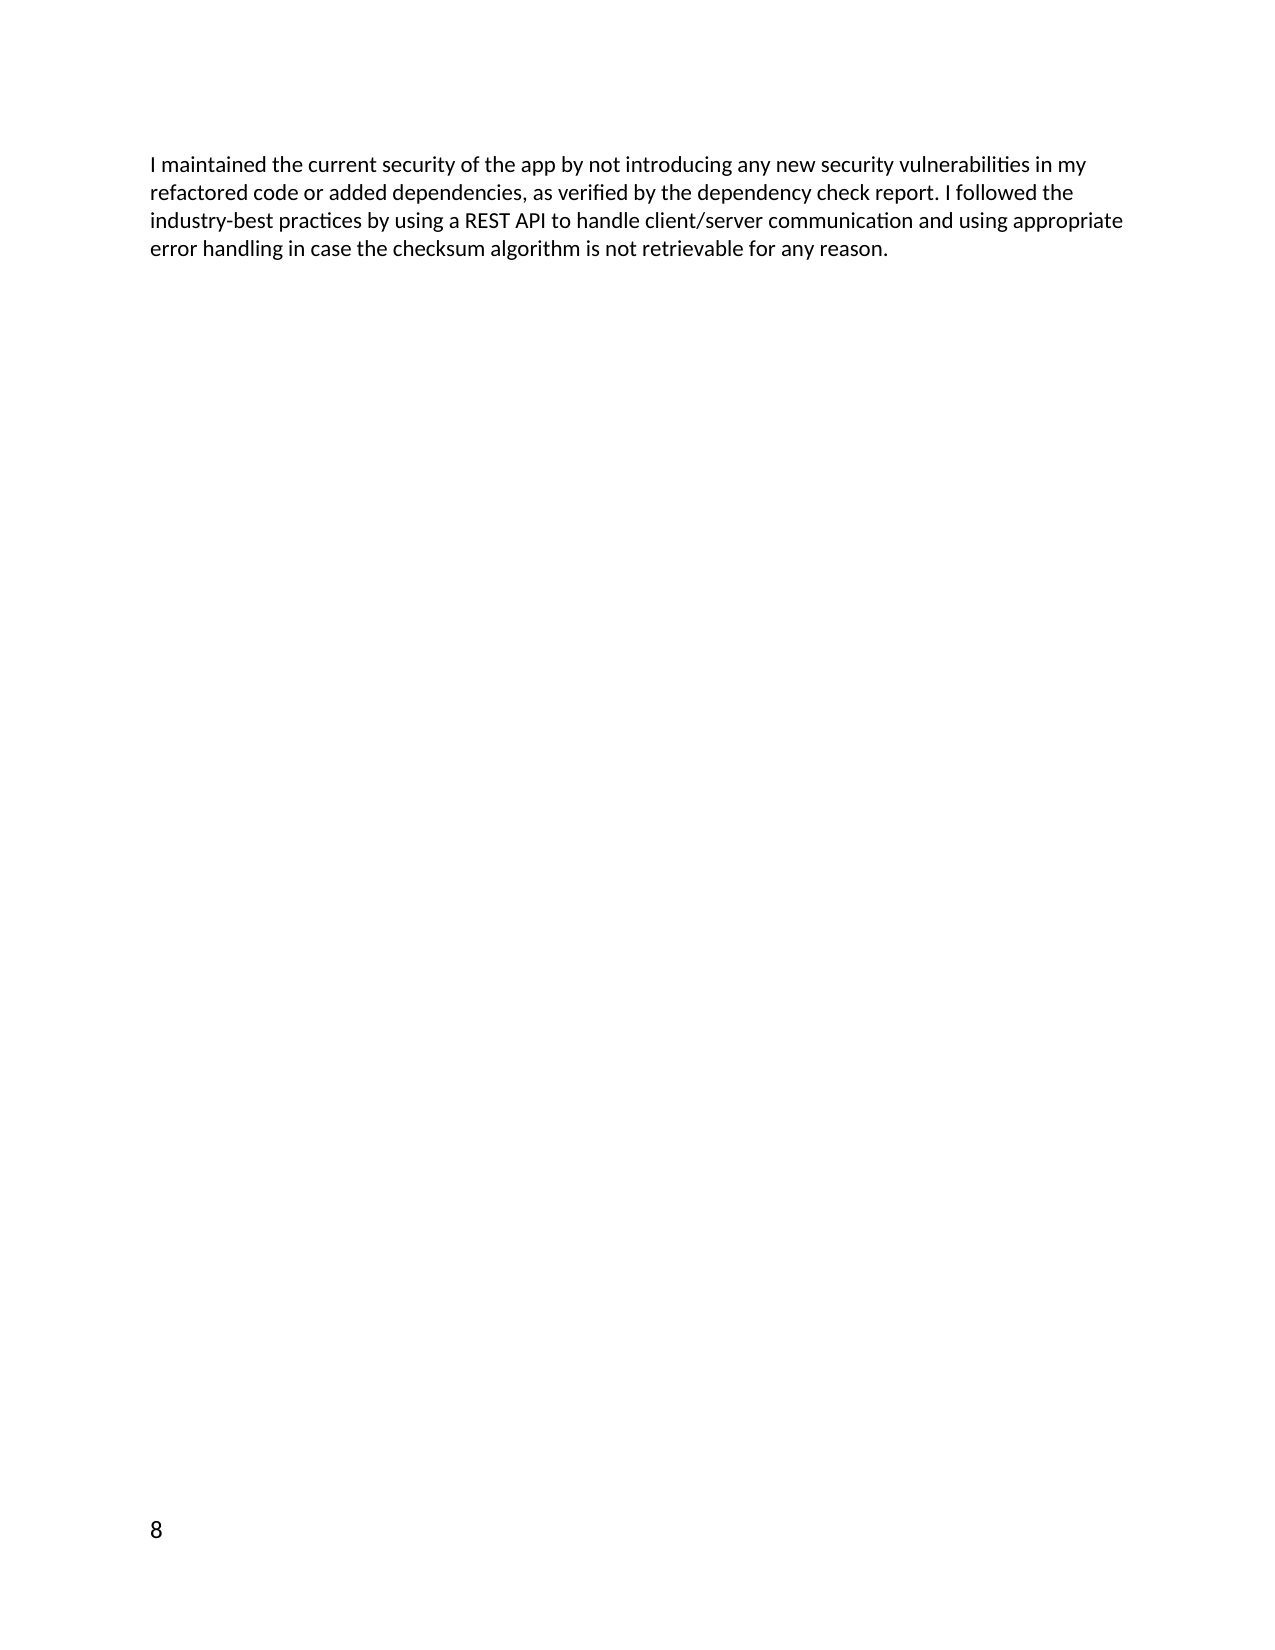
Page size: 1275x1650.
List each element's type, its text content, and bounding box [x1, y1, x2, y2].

text I maintained the current security of the app by not introducing any new security vulnerabilities in my refactored code or added dependencies, as verified by the dependency check report. I followed the industry-best practices by using a REST API to handle client/server communication and using appropriate error handling in case the checksum algorithm is not retrievable for any reason. [150, 150, 1125, 262]
